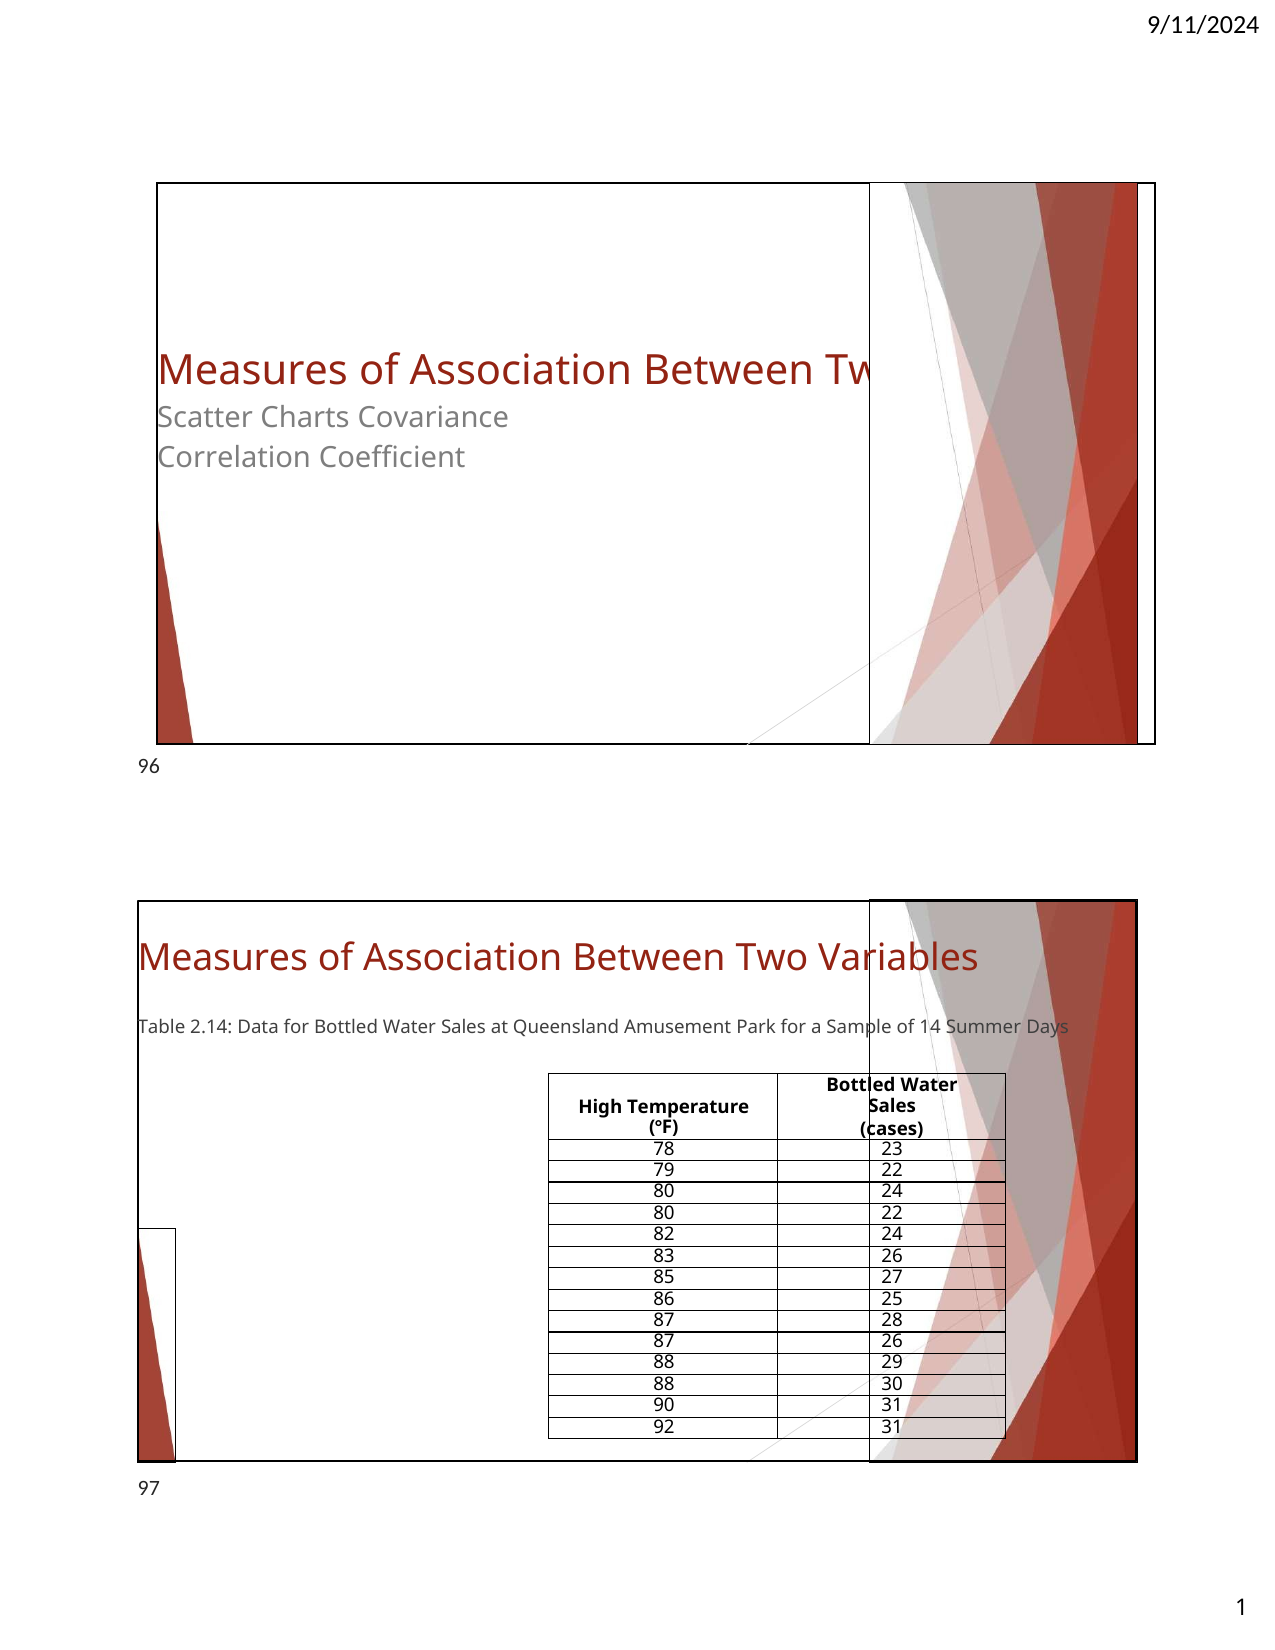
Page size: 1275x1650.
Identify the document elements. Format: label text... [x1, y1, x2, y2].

table_cell 24 [778, 1183, 1005, 1203]
picture [139, 1229, 175, 1460]
table_cell 79 [549, 1161, 777, 1181]
table_header High Temperature (°F) [549, 1074, 777, 1139]
table_cell 28 [778, 1311, 1005, 1331]
table_cell 87 [549, 1333, 777, 1352]
table_cell 85 [549, 1268, 777, 1288]
table_cell 29 [778, 1354, 1005, 1374]
table_cell 24 [778, 1225, 1005, 1246]
table_cell 92 [549, 1418, 777, 1438]
table_cell 23 [778, 1140, 1005, 1160]
picture [158, 511, 194, 743]
table_cell 22 [778, 1161, 1005, 1181]
picture [870, 183, 1137, 744]
table_header Bottled Water Sales (cases) [778, 1074, 1005, 1139]
text 96 [137, 753, 1150, 779]
table_cell 80 [549, 1204, 777, 1224]
table_cell 31 [778, 1396, 1005, 1417]
text 97 [137, 1474, 1150, 1501]
table_cell 27 [778, 1268, 1005, 1288]
table_cell 30 [778, 1375, 1005, 1395]
picture [870, 902, 1135, 1460]
table_cell 25 [778, 1290, 1005, 1310]
table_cell 80 [549, 1183, 777, 1203]
table_cell 87 [549, 1311, 777, 1331]
table_cell 90 [549, 1396, 777, 1417]
table_cell 22 [778, 1204, 1005, 1224]
table_cell 26 [778, 1333, 1005, 1352]
table_cell 82 [549, 1225, 777, 1246]
table_cell 88 [549, 1375, 777, 1395]
table_cell 83 [549, 1247, 777, 1267]
table_cell 26 [778, 1247, 1005, 1267]
table_cell 88 [549, 1354, 777, 1374]
table_cell 78 [549, 1140, 777, 1160]
table_cell 31 [778, 1418, 1005, 1438]
table_cell 86 [549, 1290, 777, 1310]
